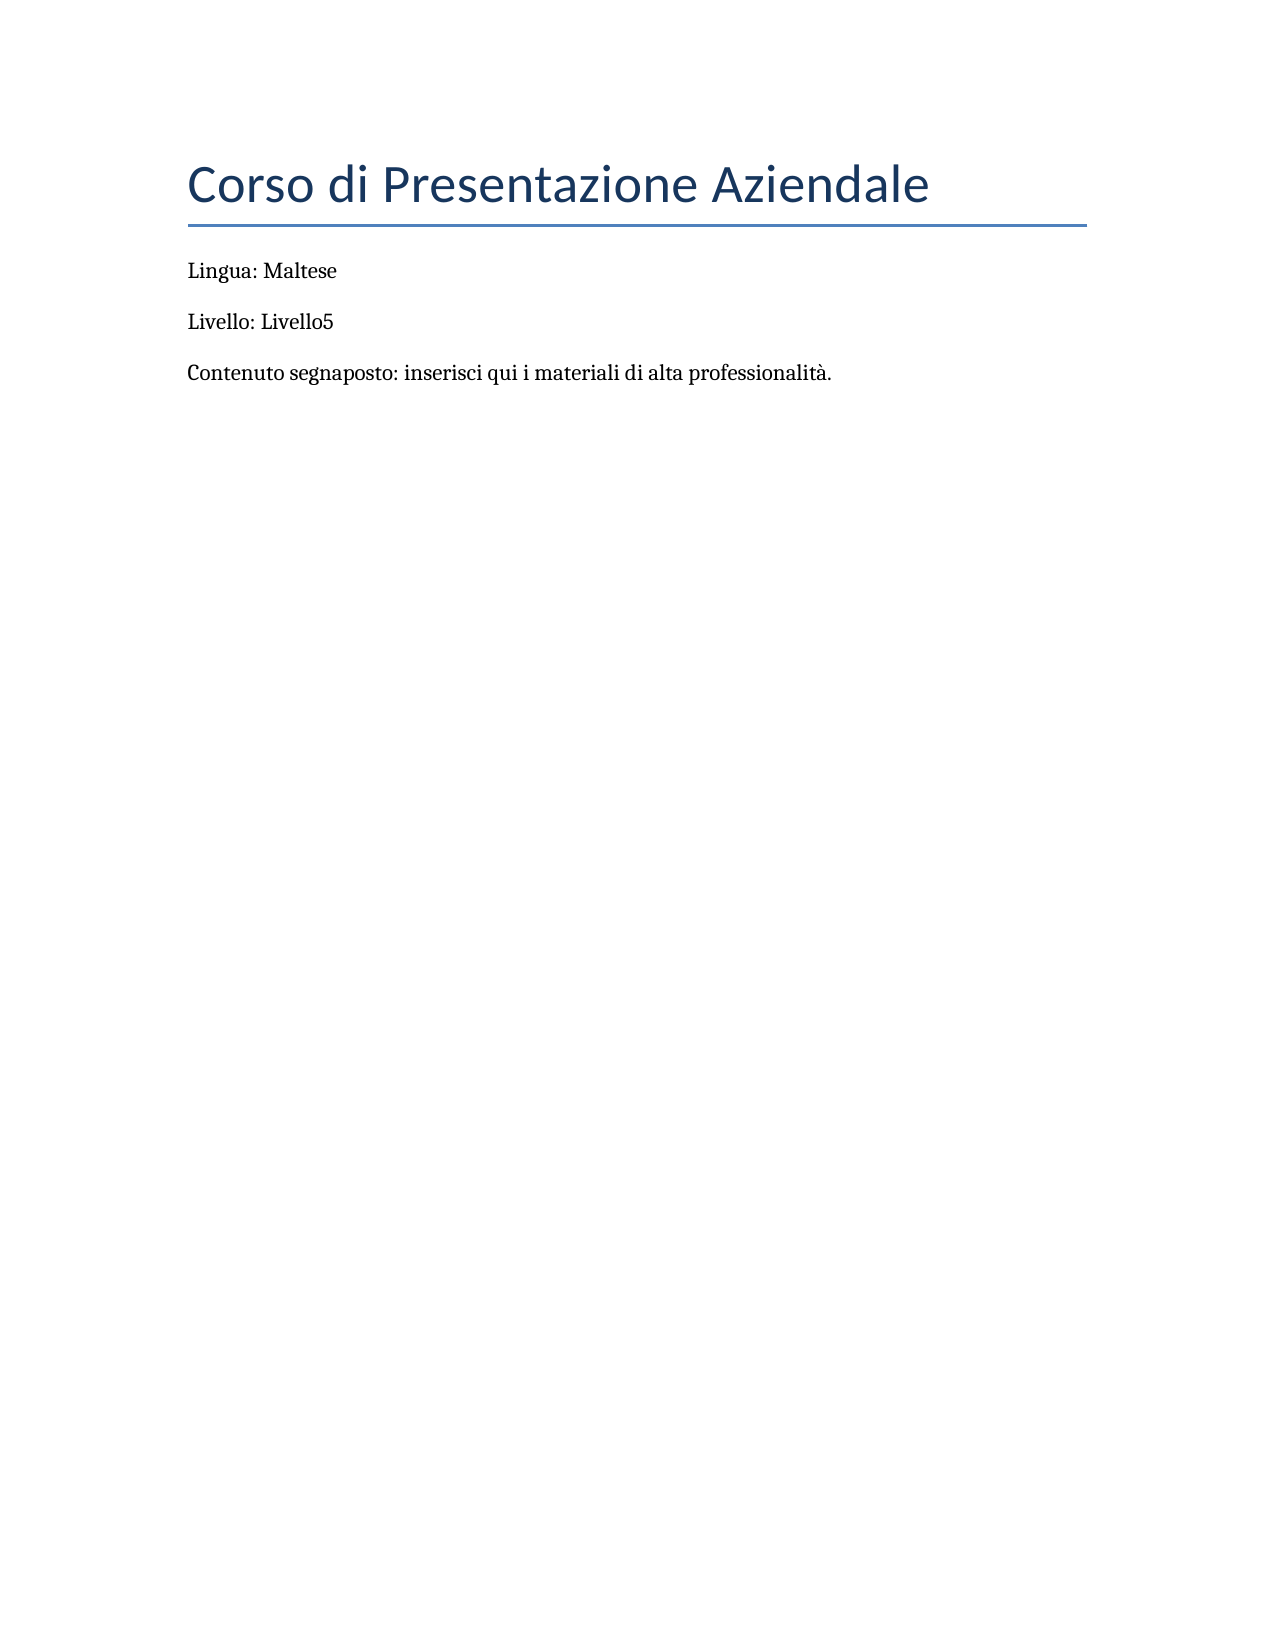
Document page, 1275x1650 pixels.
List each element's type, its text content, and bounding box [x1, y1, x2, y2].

text Livello: Livello5 [187, 309, 1087, 335]
text Contenuto segnaposto: inserisci qui i materiali di alta professionalità. [187, 360, 1087, 386]
title Corso di Presentazione Aziendale [187, 150, 1087, 227]
text Lingua: Maltese [187, 258, 1087, 284]
